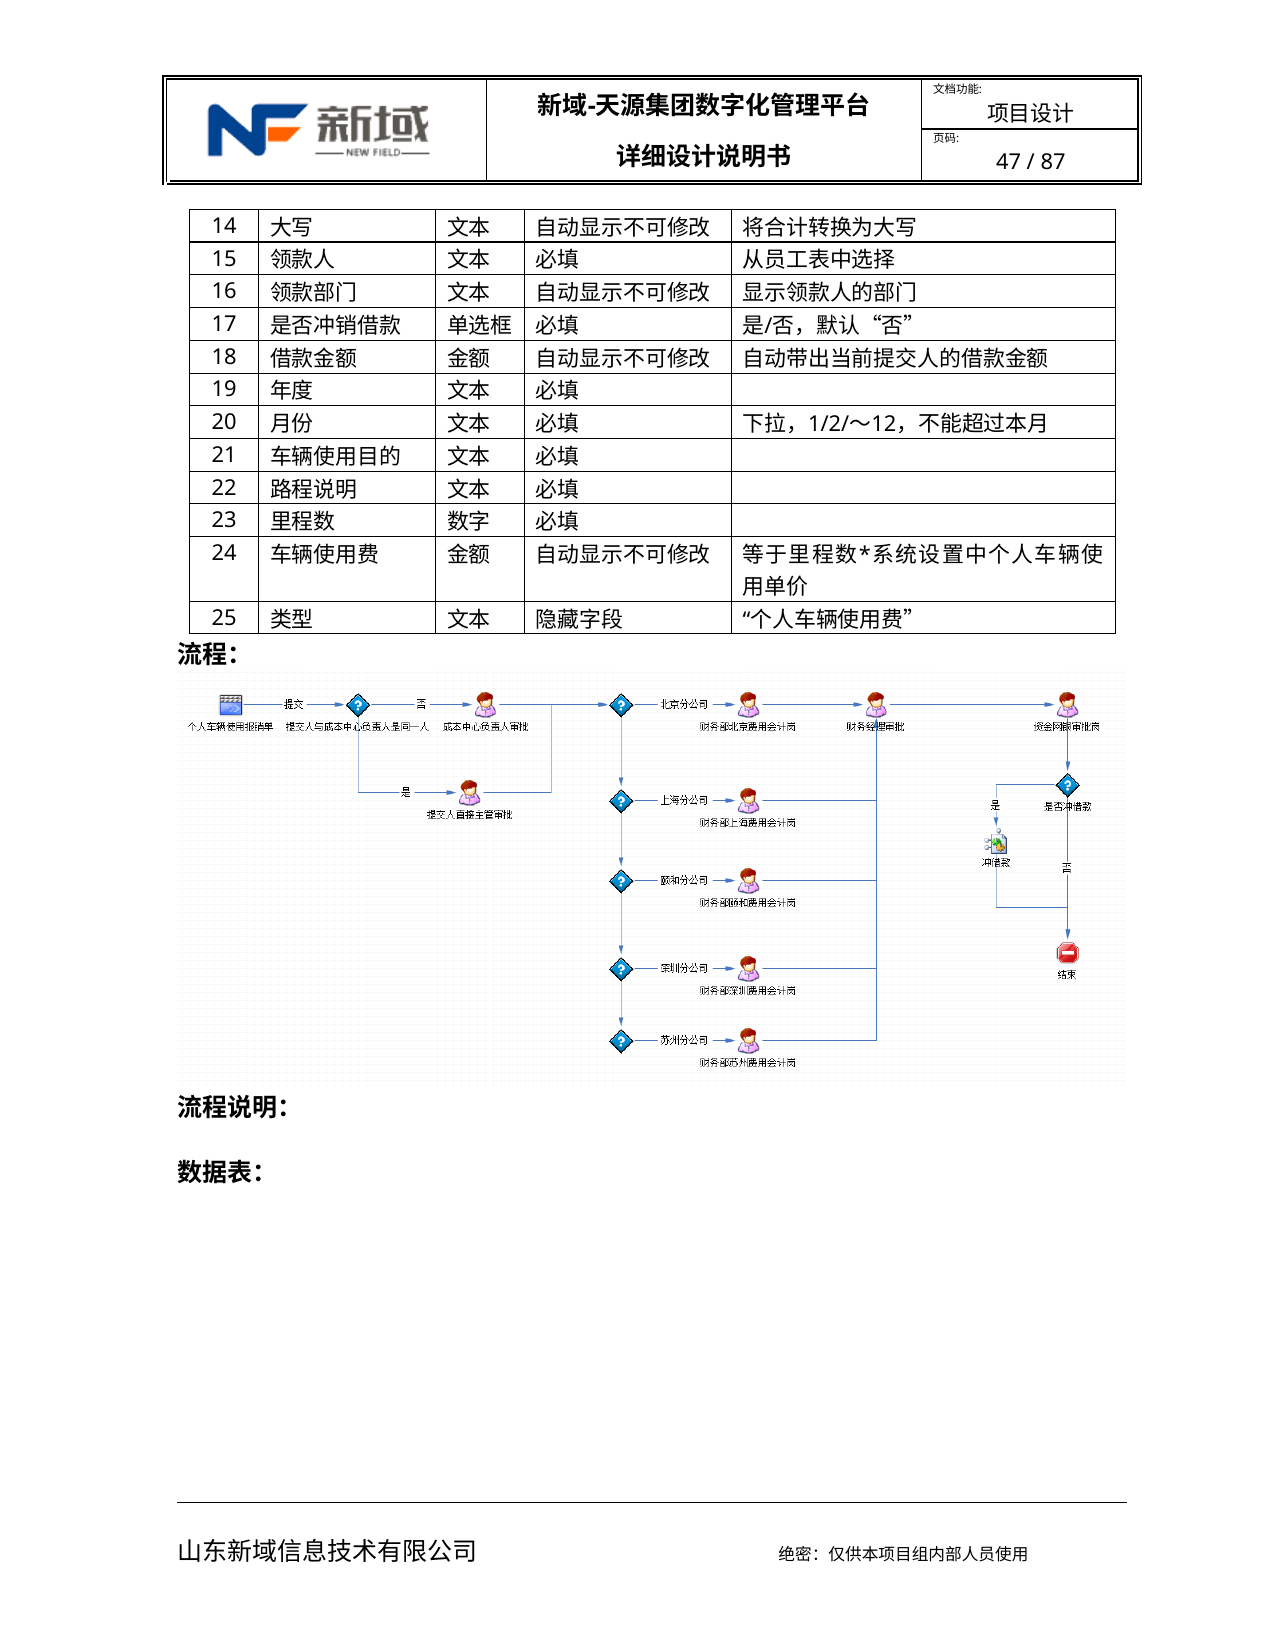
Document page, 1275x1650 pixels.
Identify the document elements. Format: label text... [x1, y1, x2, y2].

table_cell 金额 [436, 341, 524, 372]
table_cell 17 [190, 308, 258, 340]
table_cell 隐藏字段 [525, 602, 731, 633]
picture [177, 670, 1126, 1087]
table_cell 19 [190, 374, 258, 405]
table_cell 15 [190, 243, 258, 274]
table_cell 借款金额 [259, 341, 435, 372]
text 流程： [177, 634, 1127, 671]
table_cell 从员工表中选择 [732, 243, 1115, 274]
picture [176, 98, 476, 162]
table_cell 月份 [259, 406, 435, 438]
table_cell 类型 [259, 602, 435, 633]
table_cell 年度 [259, 374, 435, 405]
table_cell 14 [190, 210, 258, 241]
table_cell 单选框 [436, 308, 524, 340]
table_cell 文本 [436, 210, 524, 241]
table_cell 自动显示不可修改 [525, 275, 731, 307]
table_cell 16 [190, 275, 258, 307]
table_cell 必填 [525, 308, 731, 340]
table_cell 车辆使用费 [259, 537, 435, 601]
table_cell 必填 [525, 243, 731, 274]
table_cell 文本 [436, 602, 524, 633]
table_cell 22 [190, 472, 258, 503]
table_cell 必填 [525, 406, 731, 438]
table_cell 将合计转换为大写 [732, 210, 1115, 241]
table_cell 数字 [436, 504, 524, 536]
table_cell 显示领款人的部门 [732, 275, 1115, 307]
table_cell 21 [190, 439, 258, 471]
table_cell [732, 472, 1115, 503]
table_cell 必填 [525, 504, 731, 536]
text 数据表： [177, 1152, 1127, 1188]
table_cell 23 [190, 504, 258, 536]
table_cell 大写 [259, 210, 435, 241]
table_cell 20 [190, 406, 258, 438]
table_cell 是/否，默认“否” [732, 308, 1115, 340]
table_cell 自动显示不可修改 [525, 537, 731, 601]
table_cell 是否冲销借款 [259, 308, 435, 340]
table_cell 领款人 [259, 243, 435, 274]
table_cell 必填 [525, 472, 731, 503]
table_cell 金额 [436, 537, 524, 601]
table_cell [732, 374, 1115, 405]
table_cell 文本 [436, 472, 524, 503]
table_cell 自动显示不可修改 [525, 341, 731, 372]
table_cell 文本 [436, 374, 524, 405]
table_cell 文本 [436, 243, 524, 274]
table_cell 文本 [436, 275, 524, 307]
text 流程说明： [177, 1087, 1127, 1123]
table_cell 24 [190, 537, 258, 601]
table_cell [732, 504, 1115, 536]
table_cell 自动带出当前提交人的借款金额 [732, 341, 1115, 372]
table_cell 文本 [436, 406, 524, 438]
table_cell 路程说明 [259, 472, 435, 503]
table_cell 必填 [525, 439, 731, 471]
table_cell “个人车辆使用费” [732, 602, 1115, 633]
table_cell 必填 [525, 374, 731, 405]
table_cell 18 [190, 341, 258, 372]
table_cell 自动显示不可修改 [525, 210, 731, 241]
table_cell 25 [190, 602, 258, 633]
table_cell 车辆使用目的 [259, 439, 435, 471]
table_cell 下拉，1/2/～12，不能超过本月 [732, 406, 1115, 438]
table_cell 等于里程数*系统设置中个人车辆使用单价 [732, 537, 1115, 601]
table_cell [732, 439, 1115, 471]
table_cell 里程数 [259, 504, 435, 536]
table_cell 文本 [436, 439, 524, 471]
table_cell 领款部门 [259, 275, 435, 307]
